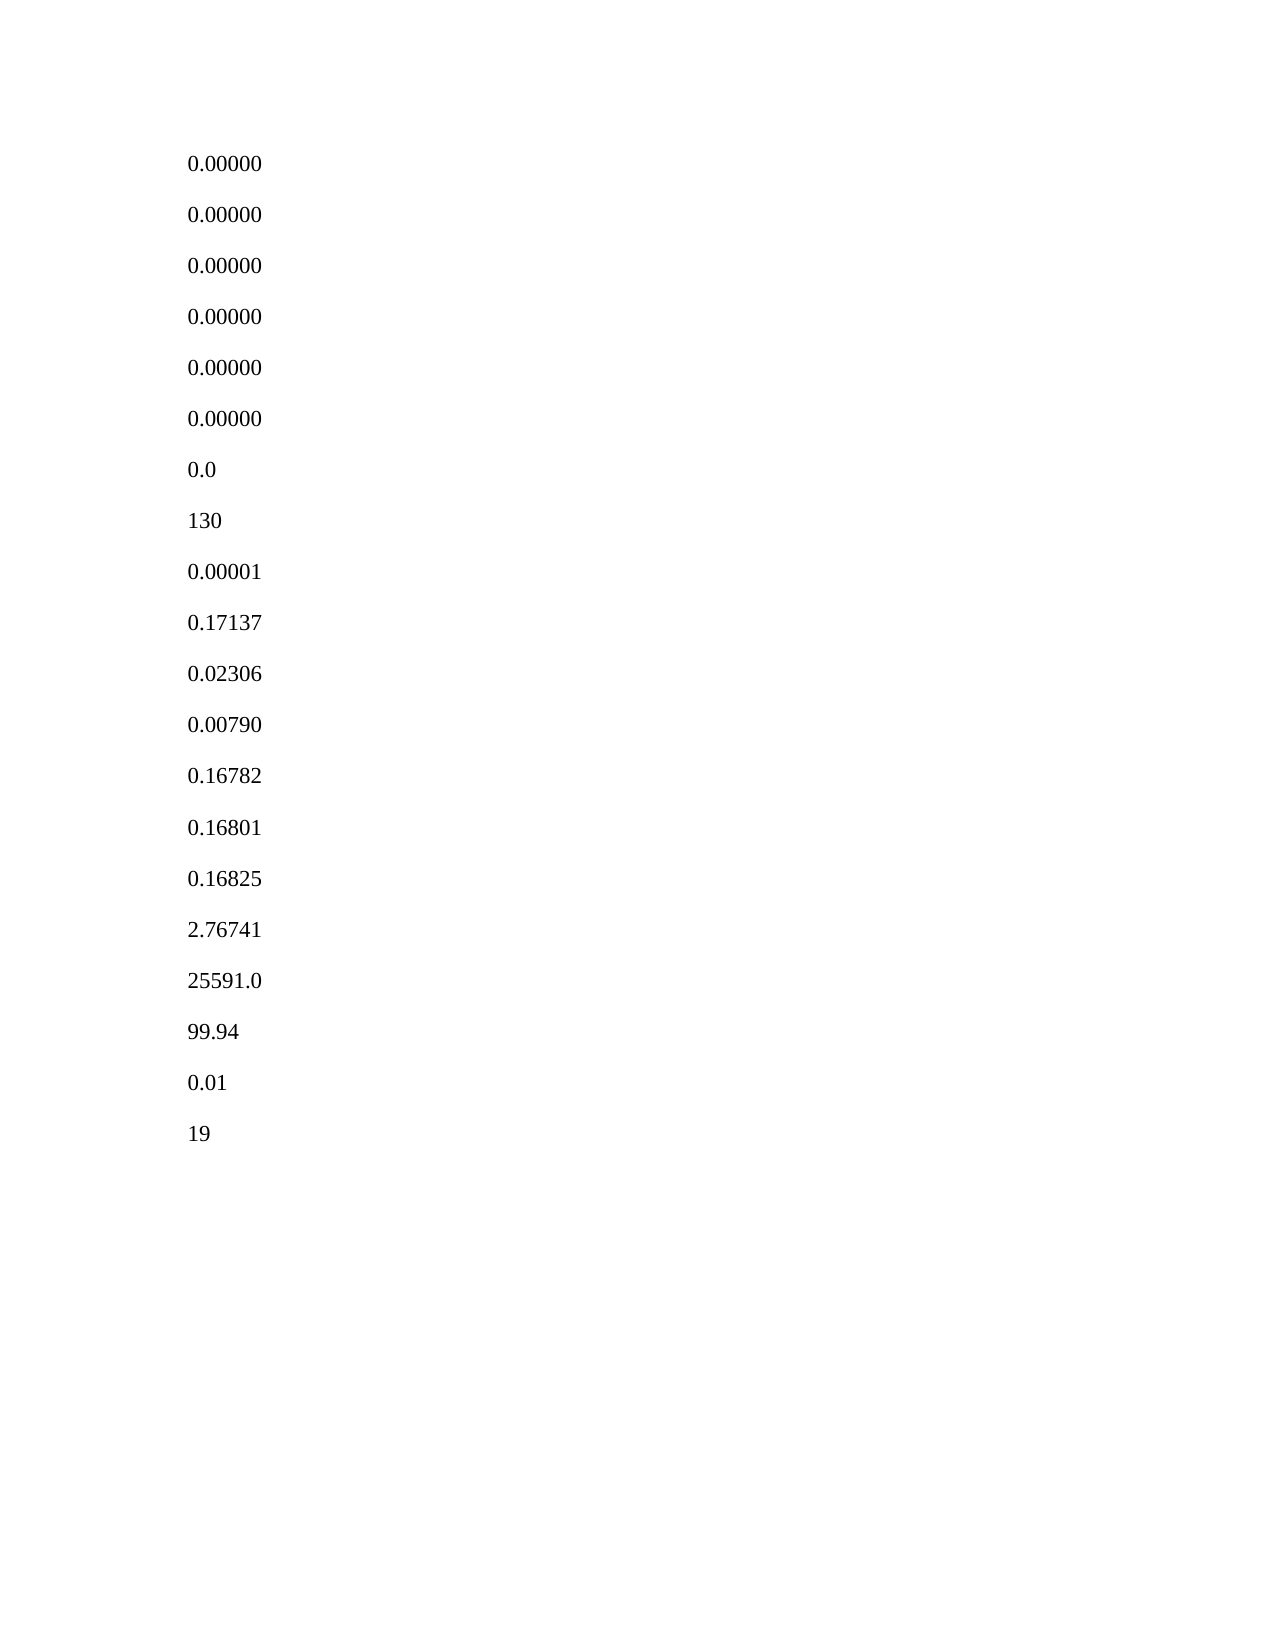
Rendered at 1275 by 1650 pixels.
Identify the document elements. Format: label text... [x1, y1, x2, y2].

table_cell 0.00000 [176, 303, 1076, 354]
table_cell 2.76741 [176, 916, 1076, 967]
table_cell 0.17137 [176, 609, 1076, 660]
table_cell 130 [176, 507, 1076, 558]
table_cell 0.00001 [176, 558, 1076, 609]
table_cell 0.16825 [176, 865, 1076, 916]
table_cell 0.00000 [176, 252, 1076, 303]
table_cell 0.00790 [176, 711, 1076, 762]
table_cell 0.00000 [176, 405, 1076, 456]
table_cell 0.00000 [176, 201, 1076, 252]
table_cell 25591.0 [176, 967, 1076, 1018]
table_cell 99.94 [176, 1018, 1076, 1069]
table_cell 0.16801 [176, 814, 1076, 864]
table_cell 0.00000 [176, 354, 1076, 405]
table_cell 19 [176, 1120, 1076, 1171]
table_cell 0.00000 [176, 150, 1076, 201]
table_cell 0.16782 [176, 763, 1076, 813]
table_cell 0.01 [176, 1069, 1076, 1120]
table_cell 0.02306 [176, 660, 1076, 711]
table_cell 0.0 [176, 456, 1076, 507]
